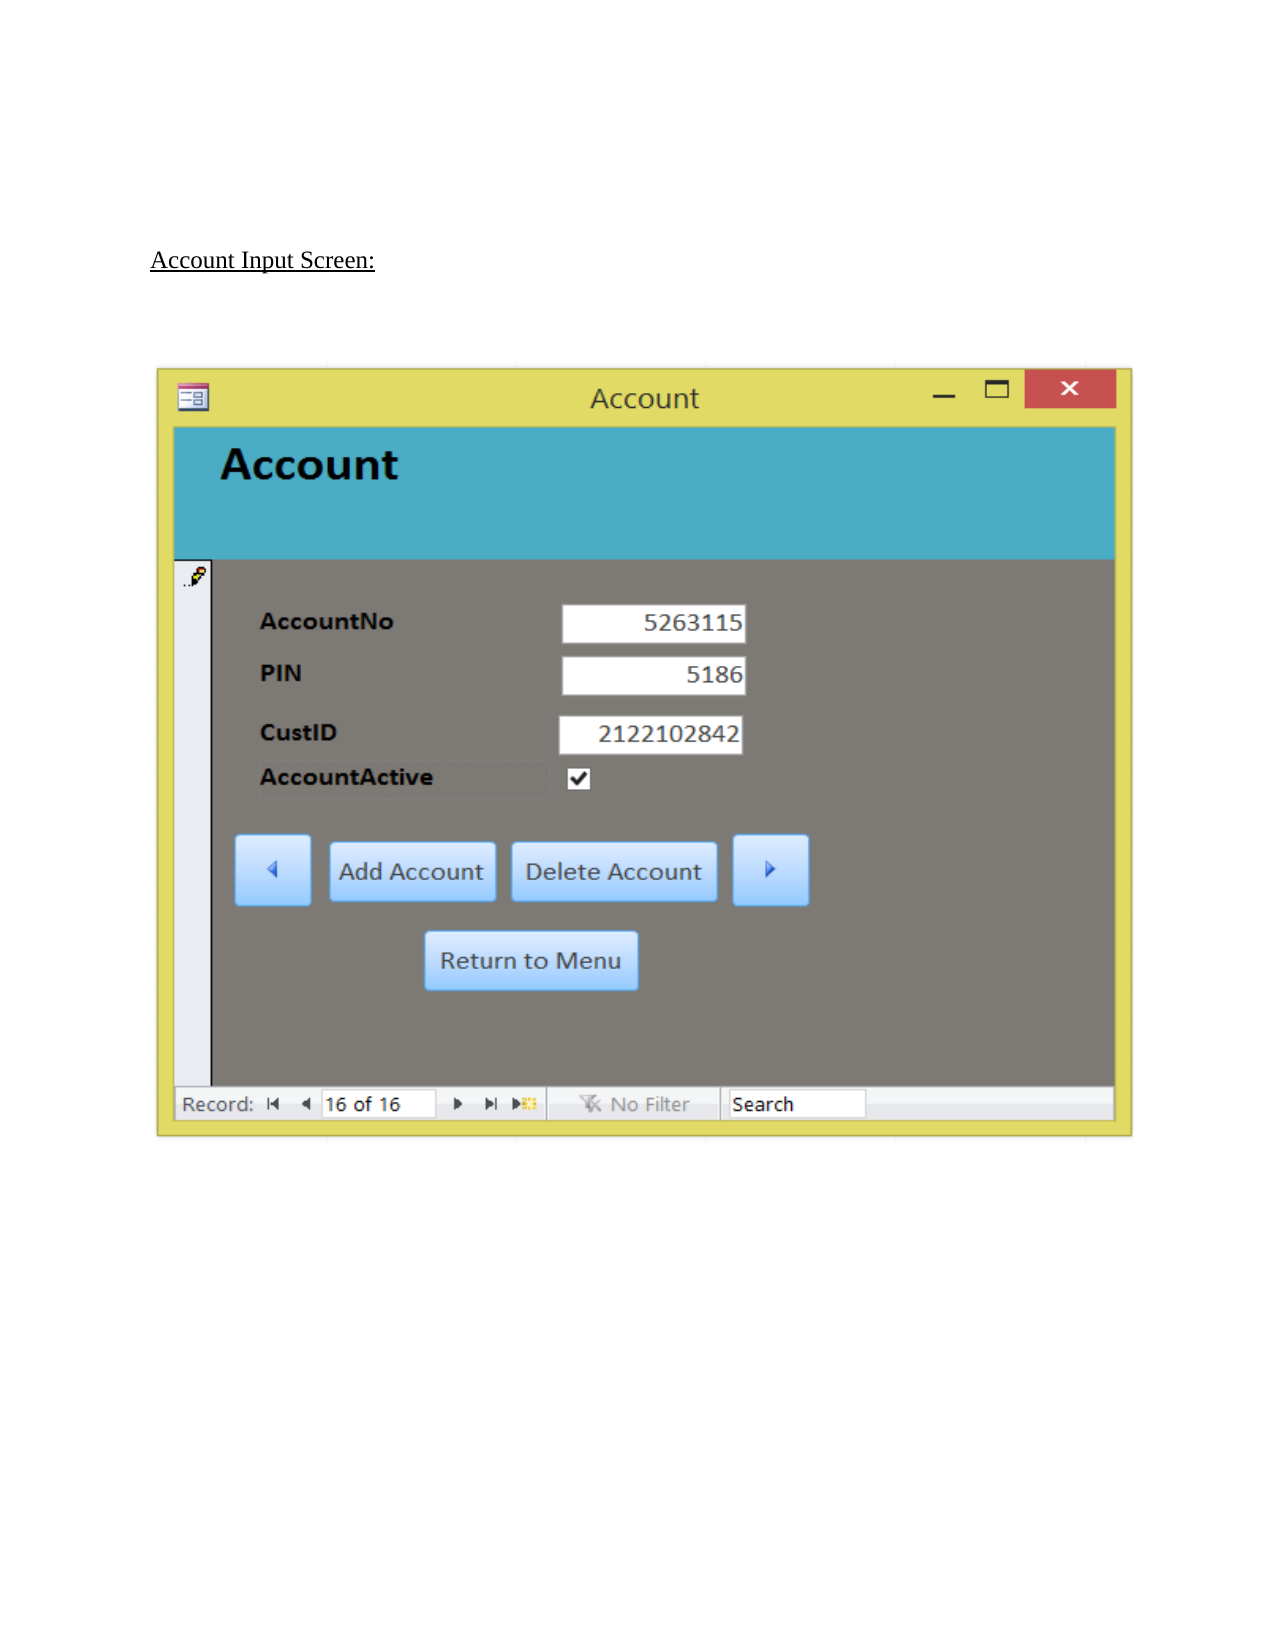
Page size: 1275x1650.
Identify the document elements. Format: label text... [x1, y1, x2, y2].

picture [154, 361, 1134, 1144]
text Account Input Screen: [150, 245, 1125, 274]
